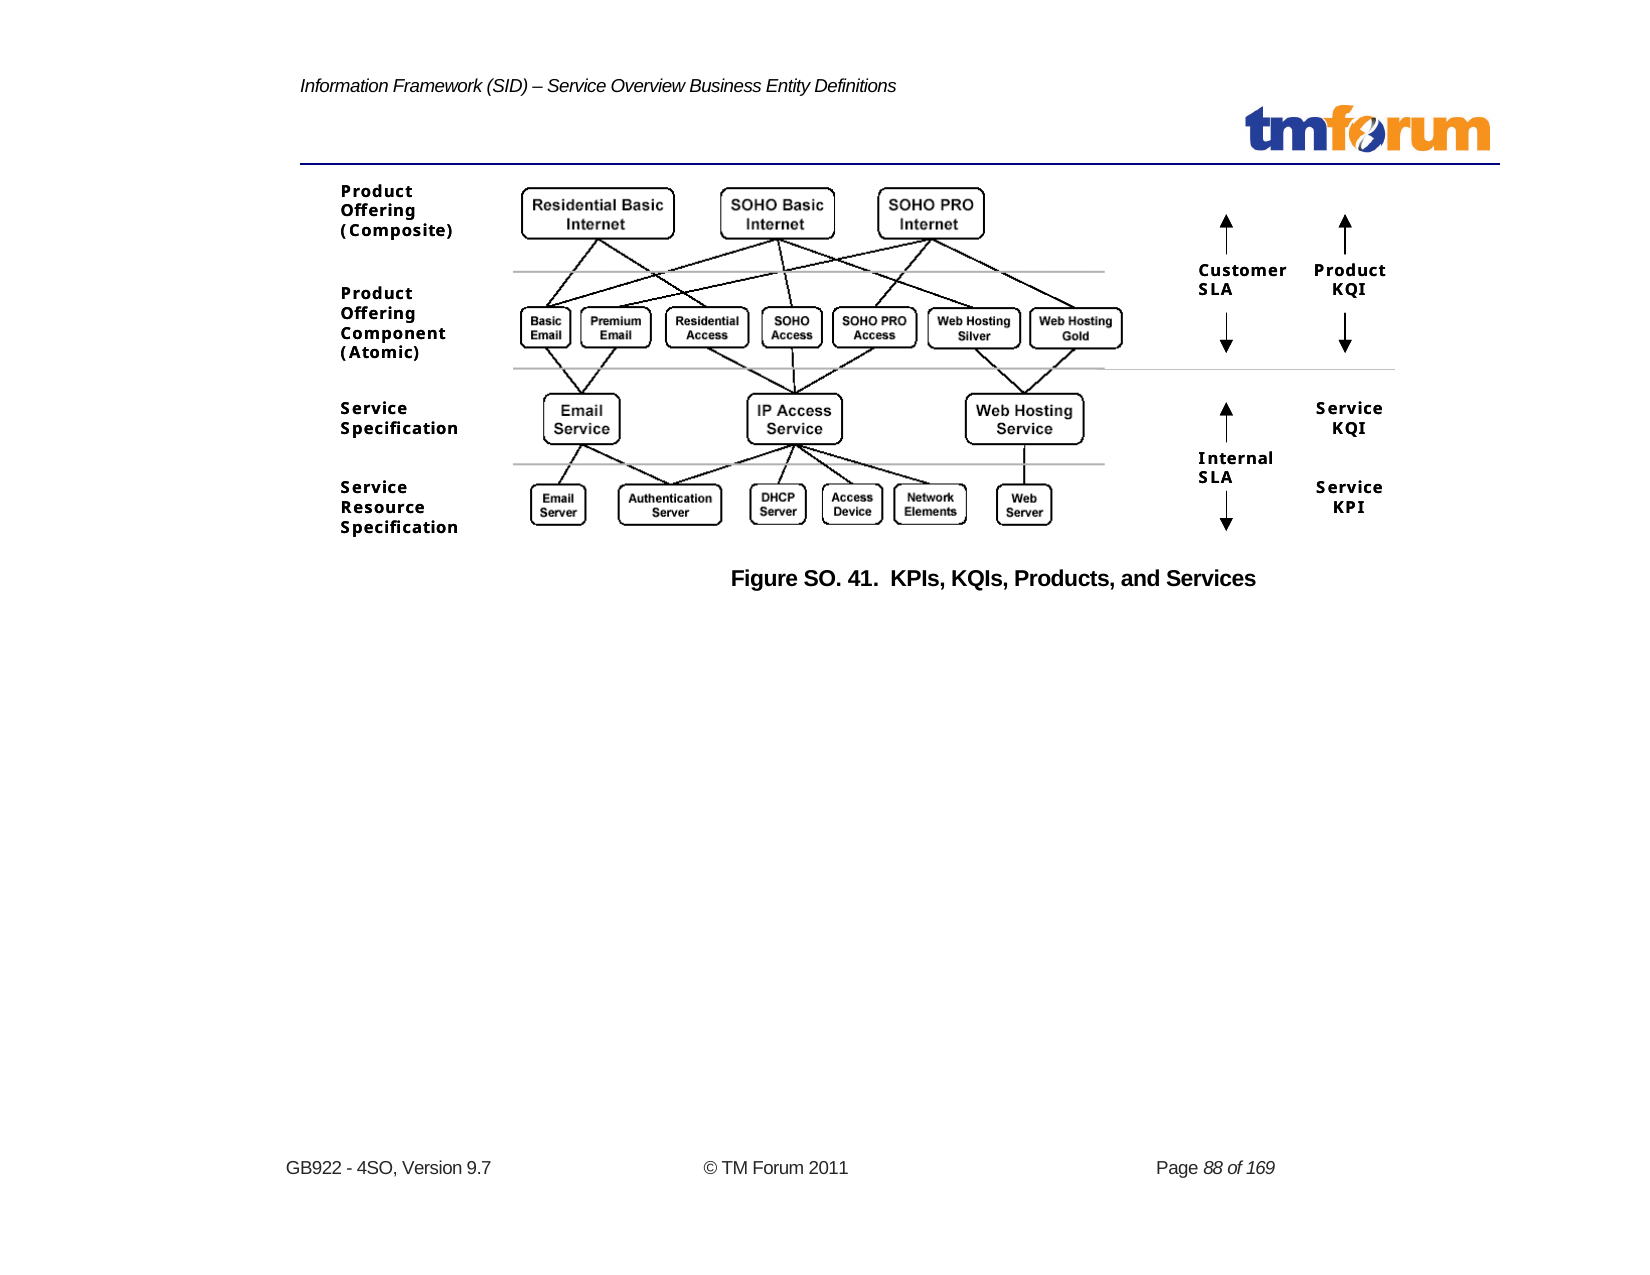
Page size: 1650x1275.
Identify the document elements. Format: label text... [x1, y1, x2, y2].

picture [1234, 96, 1500, 161]
